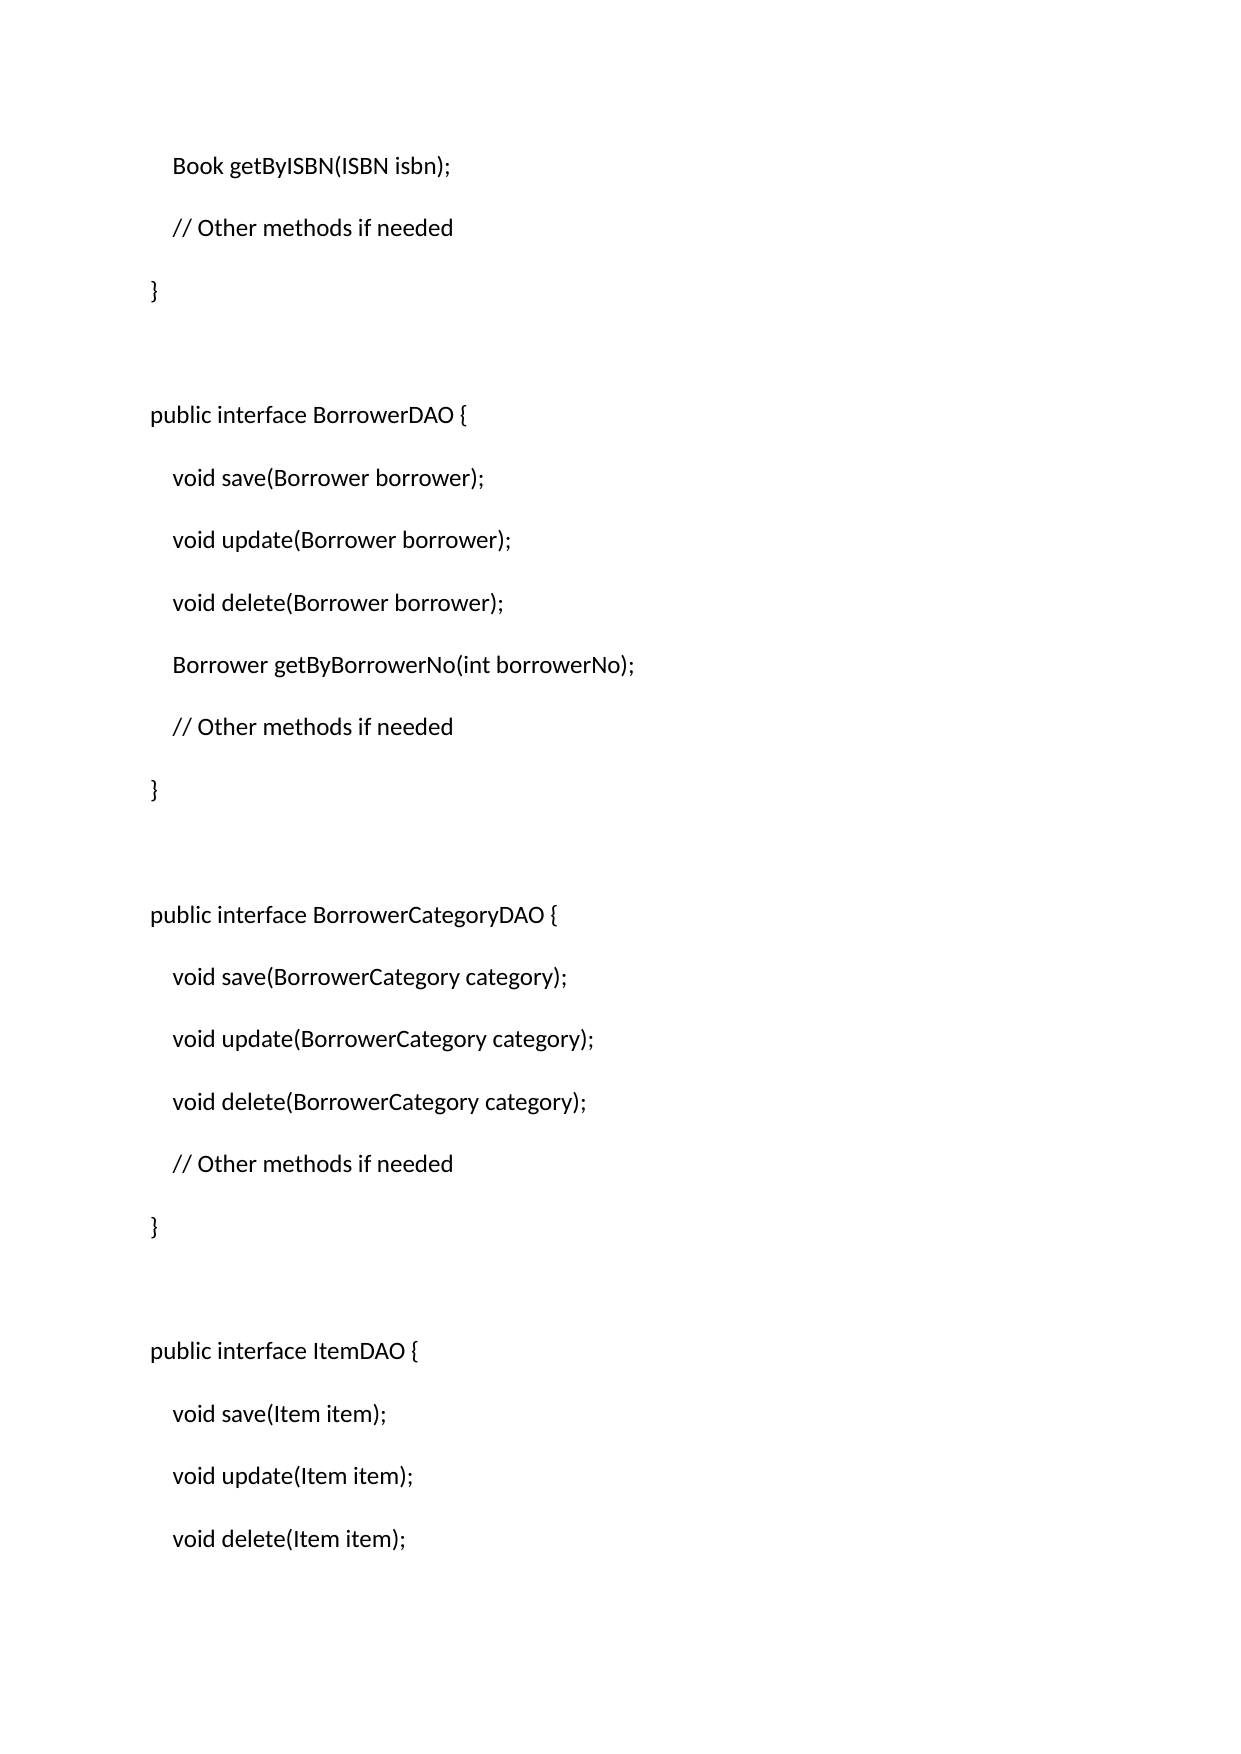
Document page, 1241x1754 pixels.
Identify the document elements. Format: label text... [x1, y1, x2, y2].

text public interface BorrowerDAO { [150, 399, 1090, 430]
text public interface BorrowerCategoryDAO { [150, 899, 1090, 929]
text // Other methods if needed [150, 212, 1090, 243]
text void save(BorrowerCategory category); [150, 961, 1090, 992]
text // Other methods if needed [150, 712, 1090, 742]
text void save(Item item); [150, 1398, 1090, 1428]
text } [150, 1211, 1090, 1241]
text void delete(Borrower borrower); [150, 587, 1090, 617]
text void delete(BorrowerCategory category); [150, 1086, 1090, 1116]
text } [150, 774, 1090, 804]
text Borrower getByBorrowerNo(int borrowerNo); [150, 649, 1090, 680]
text void delete(Item item); [150, 1523, 1090, 1553]
text void update(BorrowerCategory category); [150, 1023, 1090, 1054]
text void update(Borrower borrower); [150, 524, 1090, 555]
text Book getByISBN(ISBN isbn); [150, 150, 1090, 181]
text void save(Borrower borrower); [150, 462, 1090, 492]
text // Other methods if needed [150, 1148, 1090, 1179]
text public interface ItemDAO { [150, 1336, 1090, 1366]
text void update(Item item); [150, 1460, 1090, 1491]
text } [150, 275, 1090, 305]
